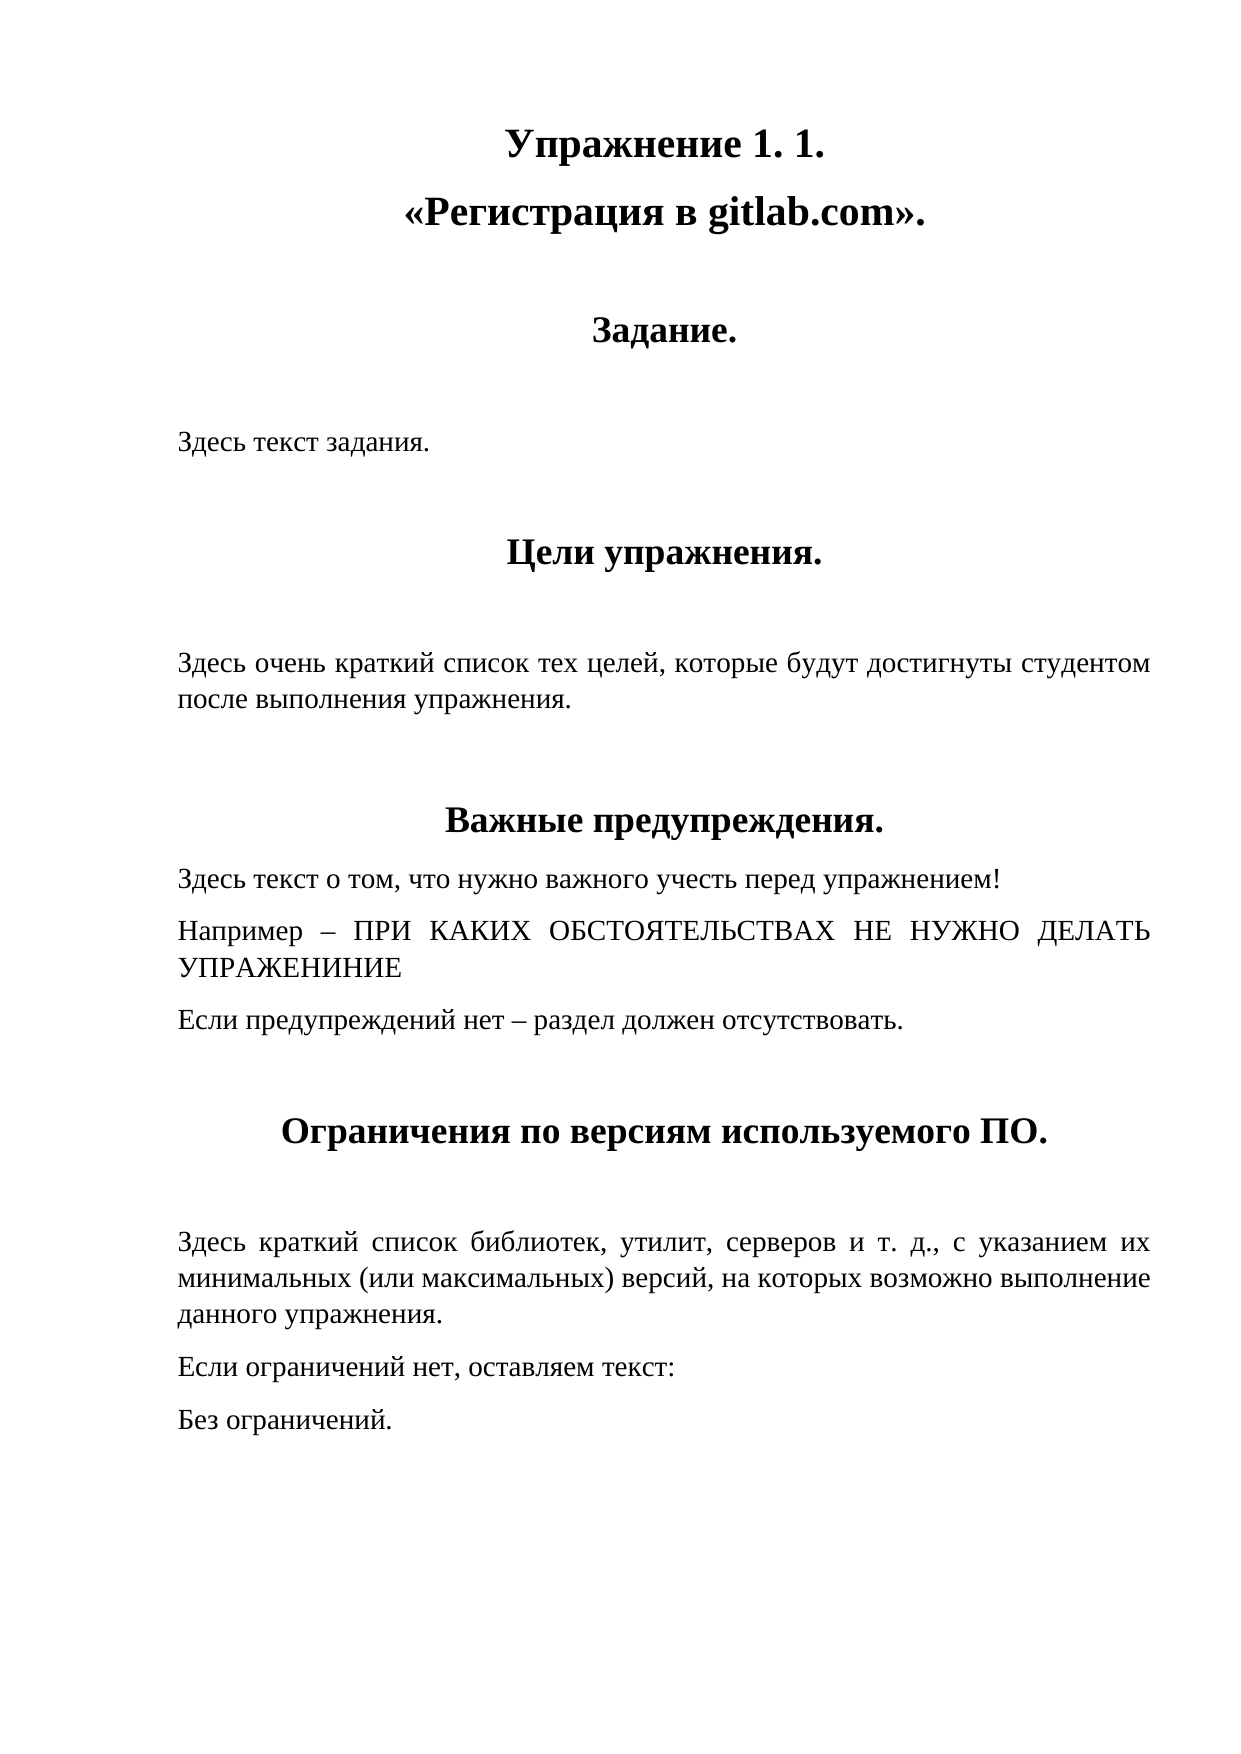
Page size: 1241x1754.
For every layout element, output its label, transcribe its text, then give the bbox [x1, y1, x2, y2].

text Задание. [177, 308, 1152, 351]
text Здесь текст о том, что нужно важного учесть перед упражнением! [177, 861, 1152, 894]
text Цели упражнения. [177, 529, 1152, 572]
text Здесь очень краткий список тех целей, которые будут достигнуты студентом после выполнения упражнения. [177, 645, 1152, 715]
text Если предупреждений нет – раздел должен отсутствовать. [177, 1002, 1152, 1036]
text Здесь краткий список библиотек, утилит, серверов и т. д., с указанием их минимальных (или максимальных) версий, на которых возможно выполнение данного упражнения. [177, 1224, 1152, 1330]
text Без ограничений. [177, 1402, 1152, 1436]
text Упражнение 1. 1. [177, 118, 1152, 166]
text Например – ПРИ КАКИХ ОБСТОЯТЕЛЬСТВАХ НЕ НУЖНО ДЕЛАТЬ УПРАЖЕНИНИЕ [177, 913, 1152, 983]
text «Регистрация в gitlab.com». [177, 186, 1152, 234]
text Ограничения по версиям используемого ПО. [177, 1108, 1152, 1151]
text Если ограничений нет, оставляем текст: [177, 1349, 1152, 1383]
text Здесь текст задания. [177, 424, 1152, 457]
text Важные предупреждения. [177, 797, 1152, 841]
